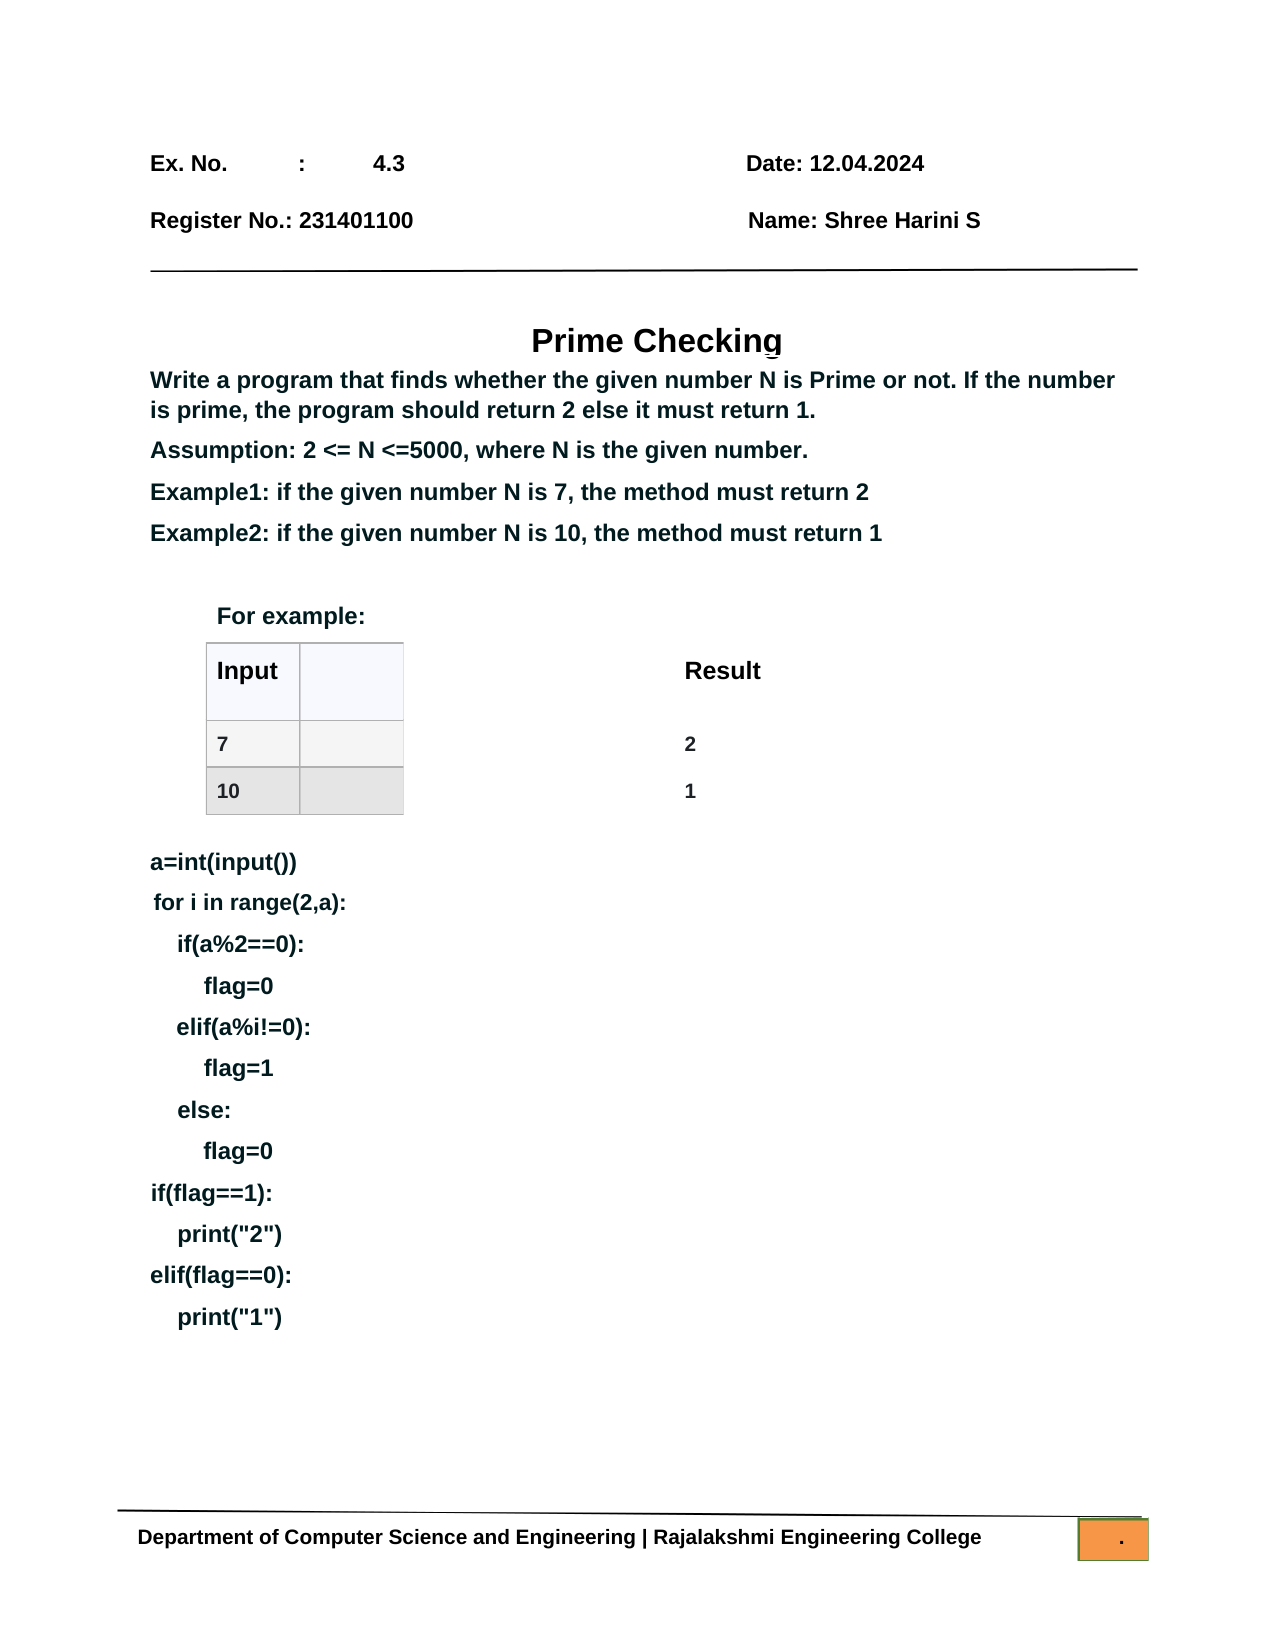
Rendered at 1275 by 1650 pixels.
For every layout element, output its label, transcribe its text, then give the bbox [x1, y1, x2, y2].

text flag=0 [137, 1137, 273, 1165]
text flag=1 [137, 1054, 339, 1082]
table_header Input [217, 655, 676, 684]
text Register No.: 231401100 Name: Shree Harini S [150, 207, 1125, 233]
text print("2") [177, 1220, 1125, 1248]
text elif(flag==0): [150, 1261, 1125, 1289]
text print("1") [177, 1303, 1125, 1331]
text a=int(input()) [150, 847, 1125, 875]
picture [150, 268, 1138, 272]
picture [205, 642, 404, 815]
text Write a program that finds whether the given number N is Prime or not. If the number is prime, the program should return 2 else it must return 1. [150, 366, 1125, 424]
text Example1: if the given number N is 7, the method must return 2 [150, 478, 1125, 505]
text elif(a%i!=0): [137, 1013, 350, 1041]
table_cell 1 [676, 756, 1204, 803]
text flag=0 [137, 972, 339, 999]
table_cell 2 [676, 685, 1204, 756]
text Department of Computer Science and Engineering | Rajalakshmi Engineering College [137, 1525, 1073, 1549]
text For example: [217, 602, 1125, 630]
text if(a%2==0): [137, 930, 344, 958]
text Example2: if the given number N is 10, the method must return 1 [150, 519, 1125, 547]
text Assumption: 2 <= N <=5000, where N is the given number. [150, 436, 1125, 464]
table_cell 7 [217, 685, 676, 756]
text Prime Checking [531, 321, 1125, 360]
text else: [177, 1096, 1125, 1123]
table_header Result [676, 655, 1204, 684]
text Ex. No. : 4.3 Date: 12.04.2024 [150, 150, 1125, 177]
picture [117, 1509, 1149, 1561]
table_cell 10 [217, 756, 676, 803]
text if(flag==1): [137, 1179, 273, 1206]
text for i in range(2,a): [137, 889, 362, 915]
